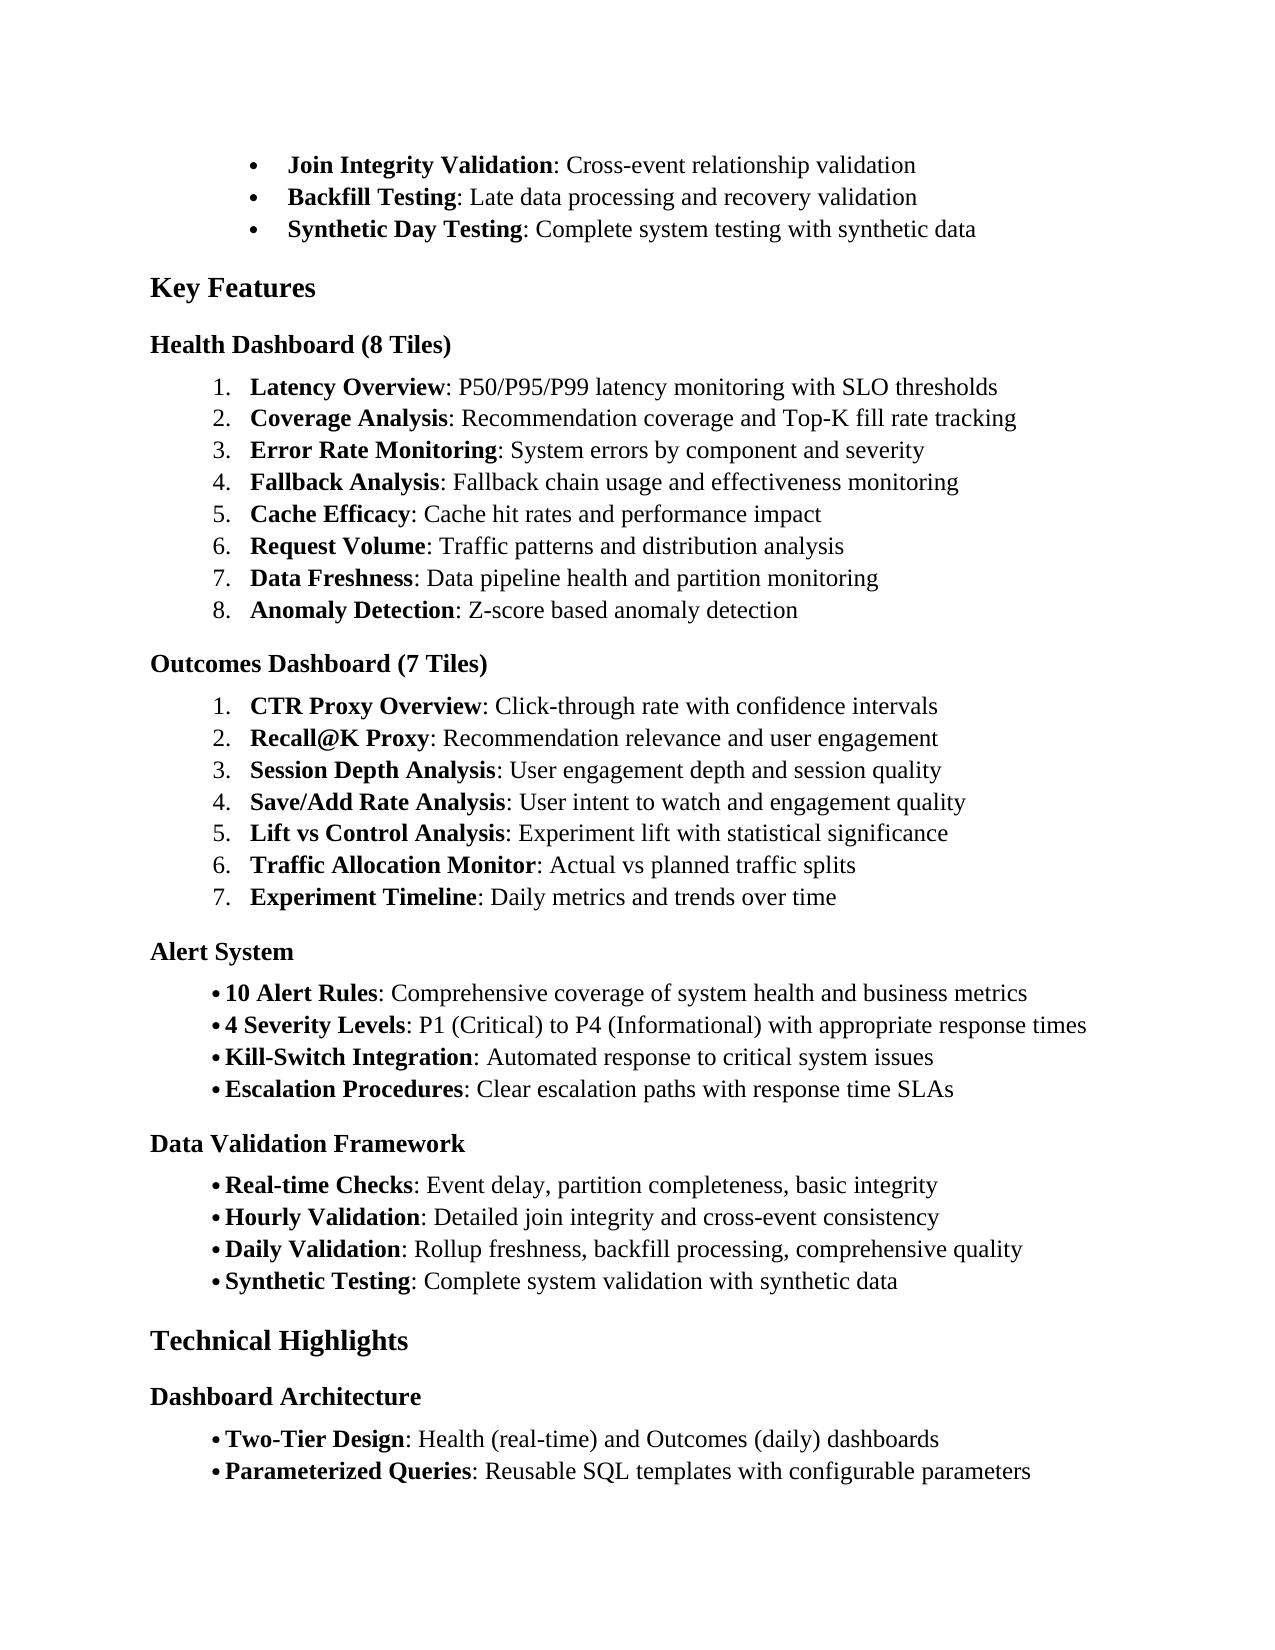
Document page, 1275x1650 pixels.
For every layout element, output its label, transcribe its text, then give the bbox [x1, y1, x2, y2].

list Backfill Testing: Late data processing and recovery validation [250, 182, 1125, 211]
list Data Freshness: Data pipeline health and partition monitoring [212, 563, 1125, 592]
list Latency Overview: P50/P95/P99 latency monitoring with SLO thresholds [212, 372, 1125, 400]
text Technical Highlights [150, 1323, 1125, 1356]
text Alert System [150, 936, 1125, 966]
list Experiment Timeline: Daily metrics and trends over time [212, 882, 1125, 911]
list Daily Validation: Rollup freshness, backfill processing, comprehensive quality [212, 1234, 1125, 1263]
list Anomaly Detection: Z-score based anomaly detection [212, 595, 1125, 623]
list 4 Severity Levels: P1 (Critical) to P4 (Informational) with appropriate response times [212, 1010, 1125, 1039]
list Two-Tier Design: Health (real-time) and Outcomes (daily) dashboards [212, 1424, 1125, 1453]
list Recall@K Proxy: Recommendation relevance and user engagement [212, 723, 1125, 752]
list Synthetic Day Testing: Complete system testing with synthetic data [250, 214, 1125, 242]
list Traffic Allocation Monitor: Actual vs planned traffic splits [212, 850, 1125, 879]
list Lift vs Control Analysis: Experiment lift with statistical significance [212, 818, 1125, 847]
list Hourly Validation: Detailed join integrity and cross-event consistency [212, 1202, 1125, 1231]
list 10 Alert Rules: Comprehensive coverage of system health and business metrics [212, 978, 1125, 1007]
list Cache Efficacy: Cache hit rates and performance impact [212, 499, 1125, 528]
list Escalation Procedures: Clear escalation paths with response time SLAs [212, 1074, 1125, 1103]
list Error Rate Monitoring: System errors by component and severity [212, 435, 1125, 464]
list Request Volume: Traffic patterns and distribution analysis [212, 531, 1125, 560]
list Real-time Checks: Event delay, partition completeness, basic integrity [212, 1170, 1125, 1199]
list Save/Add Rate Analysis: User intent to watch and engagement quality [212, 787, 1125, 815]
list CTR Proxy Overview: Click-through rate with confidence intervals [212, 691, 1125, 720]
text Dashboard Architecture [150, 1381, 1125, 1411]
text Outcomes Dashboard (7 Tiles) [150, 648, 1125, 678]
list Session Depth Analysis: User engagement depth and session quality [212, 755, 1125, 783]
list Parameterized Queries: Reusable SQL templates with configurable parameters [212, 1456, 1125, 1484]
list Join Integrity Validation: Cross-event relationship validation [250, 150, 1125, 179]
text Data Validation Framework [150, 1128, 1125, 1158]
list Fallback Analysis: Fallback chain usage and effectiveness monitoring [212, 467, 1125, 496]
text Health Dashboard (8 Tiles) [150, 329, 1125, 359]
list Synthetic Testing: Complete system validation with synthetic data [212, 1266, 1125, 1295]
text Key Features [150, 271, 1125, 304]
list Kill-Switch Integration: Automated response to critical system issues [212, 1042, 1125, 1071]
list Coverage Analysis: Recommendation coverage and Top-K fill rate tracking [212, 403, 1125, 432]
